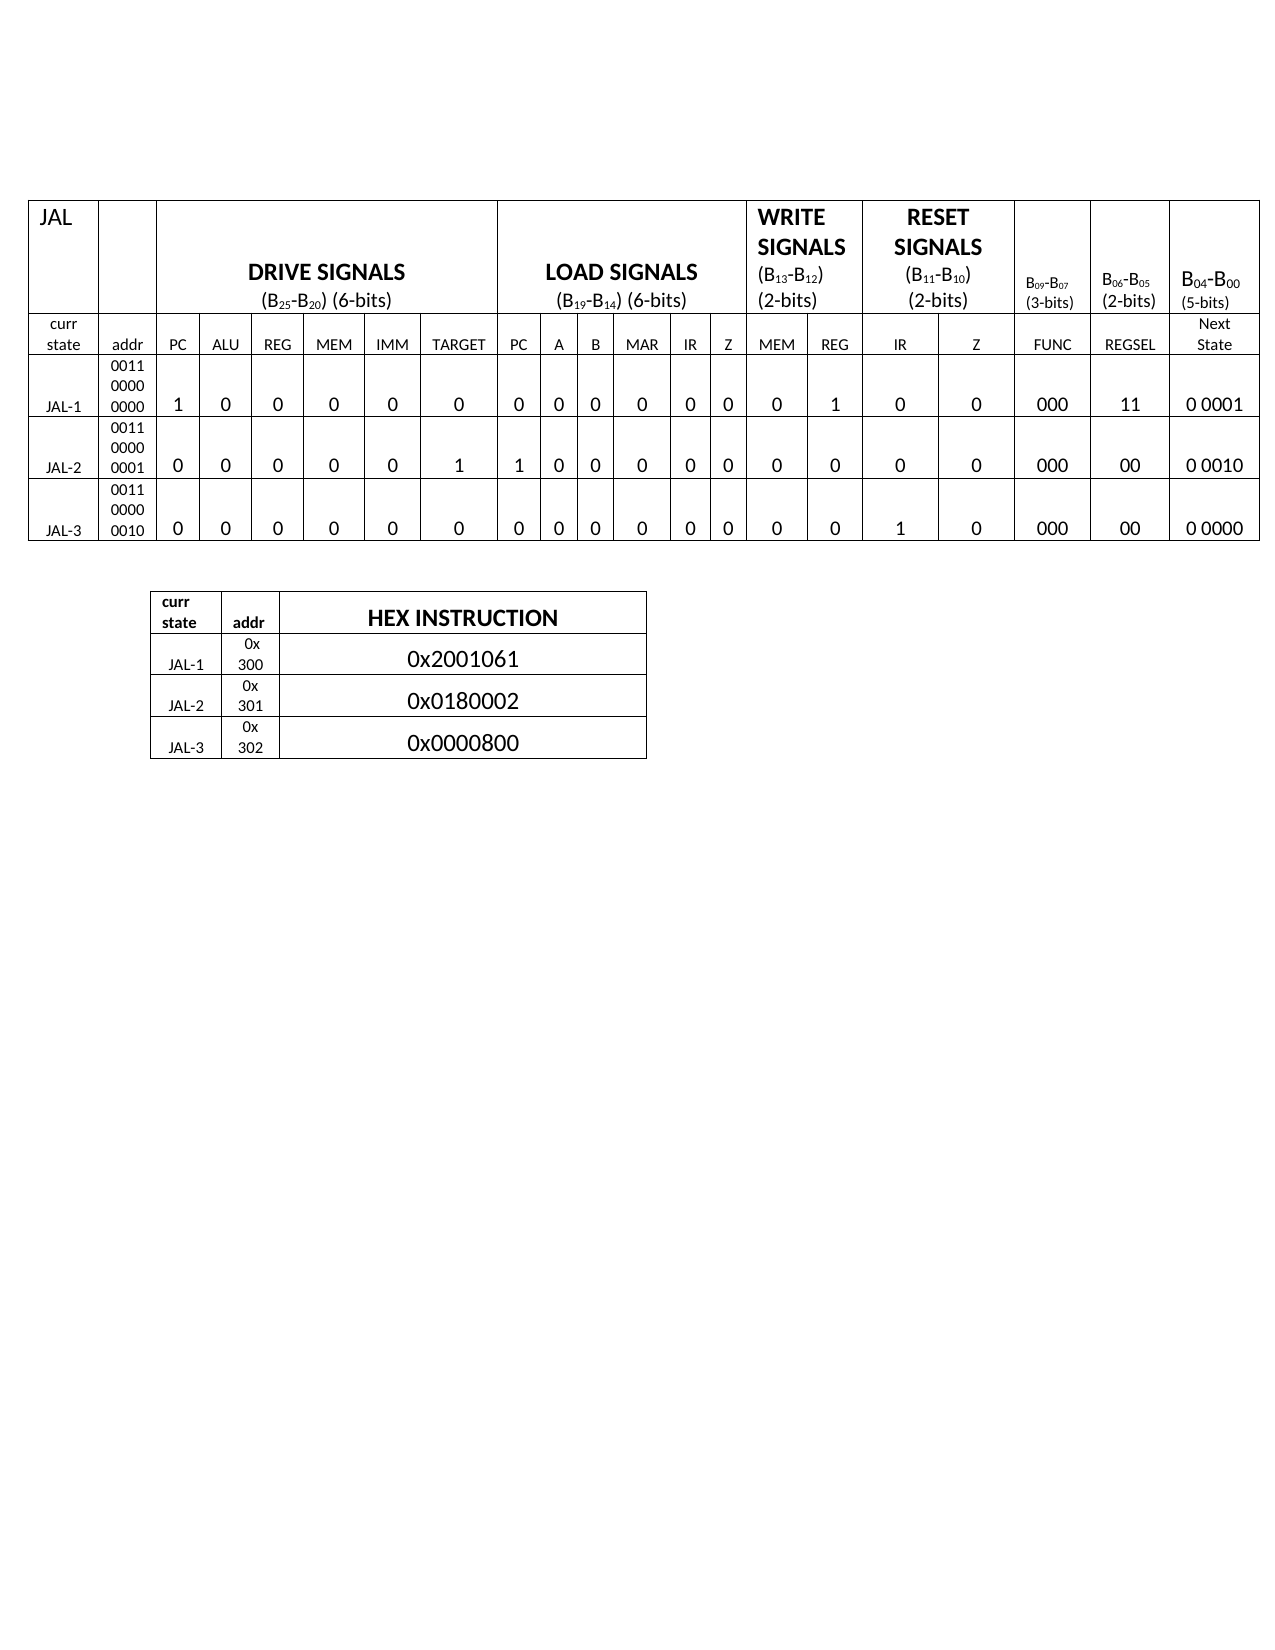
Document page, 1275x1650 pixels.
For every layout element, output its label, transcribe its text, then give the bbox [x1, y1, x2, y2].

table_cell REG [252, 314, 303, 354]
table_header DRIVE SIGNALS (B25-B20) (6-bits) [157, 201, 497, 312]
table_cell 0 [808, 479, 862, 540]
table_cell 0 [421, 479, 497, 540]
table_cell 0 [711, 479, 746, 540]
table_cell Next State [1170, 314, 1259, 354]
table_cell addr [99, 314, 156, 354]
table_cell 0 [747, 479, 807, 540]
table_cell 0 [808, 417, 862, 478]
table_cell 0 [541, 479, 577, 540]
table_cell 0 [939, 479, 1014, 540]
table_cell 0 [304, 417, 364, 478]
table_cell B [578, 314, 613, 354]
table_cell 000 [1015, 355, 1090, 416]
table_cell 0 [304, 479, 364, 540]
table_cell 0 [157, 479, 199, 540]
table_header HEX INSTRUCTION [280, 592, 646, 632]
table_cell 0 [671, 417, 710, 478]
table_cell IMM [365, 314, 420, 354]
table_cell 0 0000 [1170, 479, 1259, 540]
table_cell 0x2001061 [280, 634, 646, 674]
table_cell 0 [498, 355, 540, 416]
table_cell 0011 0000 0000 [99, 355, 156, 416]
table_cell JAL-2 [151, 675, 221, 716]
table_cell JAL-3 [29, 479, 98, 540]
table_cell 0 [365, 355, 420, 416]
table_cell 0 [578, 417, 613, 478]
table_cell JAL-1 [151, 634, 221, 674]
table_header LOAD SIGNALS (B19-B14) (6-bits) [498, 201, 746, 312]
table_cell 0 [747, 355, 807, 416]
table_cell JAL-2 [29, 417, 98, 478]
table_header addr [222, 592, 279, 632]
table_cell 0 [365, 417, 420, 478]
table_header WRITE SIGNALS (B13-B12) (2-bits) [747, 201, 862, 312]
table_cell 0x 302 [222, 717, 279, 757]
table_cell 0 [614, 355, 670, 416]
table_cell 0 [863, 417, 938, 478]
table_cell 0 [578, 355, 613, 416]
table_cell ALU [200, 314, 251, 354]
table_cell 0 [541, 417, 577, 478]
table_cell MAR [614, 314, 670, 354]
table_cell 00 [1091, 479, 1169, 540]
table_cell 0 [671, 479, 710, 540]
table_cell 0 [671, 355, 710, 416]
table_cell FUNC [1015, 314, 1090, 354]
table_cell 0 [939, 417, 1014, 478]
table_header curr state [151, 592, 221, 632]
table_cell JAL-1 [29, 355, 98, 416]
table_cell Z [939, 314, 1014, 354]
table_cell Z [711, 314, 746, 354]
table_cell PC [498, 314, 540, 354]
table_cell 0 [711, 355, 746, 416]
table_cell 0 [711, 417, 746, 478]
table_cell 11 [1091, 355, 1169, 416]
table_cell MEM [304, 314, 364, 354]
table_cell curr state [29, 314, 98, 354]
table_cell 0 [200, 417, 251, 478]
table_cell 0 0001 [1170, 355, 1259, 416]
table_cell 0 [304, 355, 364, 416]
table_header B04-B00 (5-bits) [1170, 201, 1259, 312]
table_cell 1 [157, 355, 199, 416]
table_header RESET SIGNALS (B11-B10) (2-bits) [863, 201, 1014, 312]
table_cell 000 [1015, 479, 1090, 540]
table_header B09-B07 (3-bits) [1015, 201, 1090, 312]
table_cell 0 [252, 417, 303, 478]
table_cell 1 [498, 417, 540, 478]
table_cell 0x0180002 [280, 675, 646, 716]
table_cell 00 [1091, 417, 1169, 478]
table_cell A [541, 314, 577, 354]
table_cell 0 [863, 355, 938, 416]
table_cell 0 [541, 355, 577, 416]
table_cell 0 [578, 479, 613, 540]
table_cell 0 [200, 479, 251, 540]
table_cell 0 [614, 417, 670, 478]
table_cell 0 [498, 479, 540, 540]
table_header B06-B05 (2-bits) [1091, 201, 1169, 312]
table_header [99, 201, 156, 312]
table_cell 0 [421, 355, 497, 416]
table_cell 0 [157, 417, 199, 478]
table_cell 0 [200, 355, 251, 416]
table_cell 0x 301 [222, 675, 279, 716]
table_cell 1 [863, 479, 938, 540]
table_cell 0 [614, 479, 670, 540]
table_cell 0x 300 [222, 634, 279, 674]
table_cell TARGET [421, 314, 497, 354]
table_cell 1 [808, 355, 862, 416]
table_cell 0 [365, 479, 420, 540]
table_cell 1 [421, 417, 497, 478]
table_header JAL [29, 201, 98, 312]
table_cell REG [808, 314, 862, 354]
table_cell 0011 0000 0001 [99, 417, 156, 478]
table_cell 0 [252, 479, 303, 540]
table_cell JAL-3 [151, 717, 221, 757]
table_cell IR [863, 314, 938, 354]
table_cell 000 [1015, 417, 1090, 478]
table_cell IR [671, 314, 710, 354]
table_cell 0011 0000 0010 [99, 479, 156, 540]
table_cell REGSEL [1091, 314, 1169, 354]
table_cell 0 0010 [1170, 417, 1259, 478]
table_cell MEM [747, 314, 807, 354]
table_cell PC [157, 314, 199, 354]
table_cell 0 [939, 355, 1014, 416]
table_cell 0x0000800 [280, 717, 646, 757]
table_cell 0 [252, 355, 303, 416]
table_cell 0 [747, 417, 807, 478]
